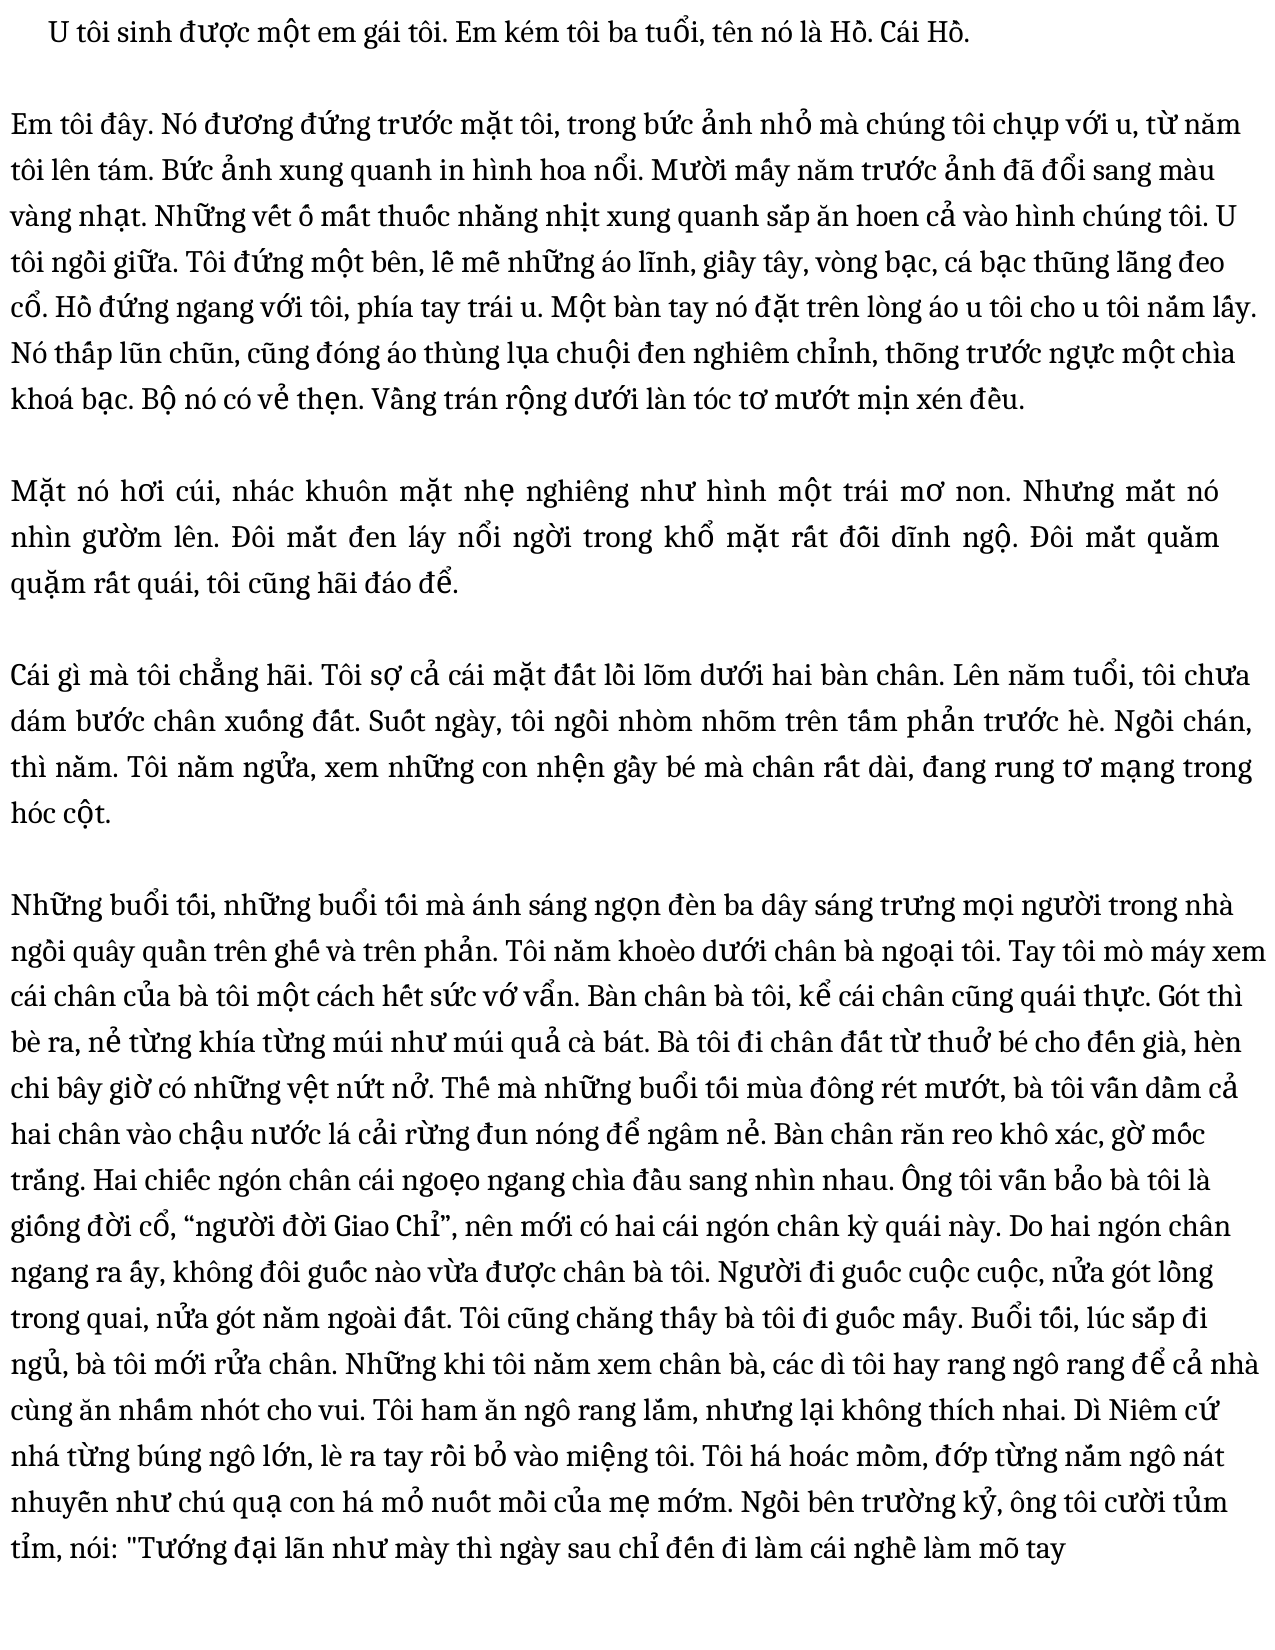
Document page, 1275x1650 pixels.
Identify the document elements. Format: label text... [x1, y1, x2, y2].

text Cái gì mà tôi chẳng hãi. Tôi sợ cả cái mặt đất lồi lõm dưới hai bàn chân. Lên năm tuổi, tôi chưa dám bước chân xuống đất. Suốt ngày, tôi ngồi nhòm nhõm trên tấm phản trước hè. Ngồi chán, thì nằm. Tôi nằm ngửa, xem những con nhện gầy bé mà chân rất dài, đang rung tơ mạng trong hóc cột. [10, 657, 1252, 831]
text Những buổi tối, những buổi tối mà ánh sáng ngọn đèn ba dây sáng trưng mọi người trong nhà ngồi quây quần trên ghế và trên phản. Tôi nằm khoèo dưới chân bà ngoại tôi. Tay tôi mò máy xem cái chân của bà tôi một cách hết sức vớ vẩn. Bàn chân bà tôi, kể cái chân cũng quái thực. Gót thì bè ra, nẻ từng khía từng múi như múi quả cà bát. Bà tôi đi chân đất từ thuở bé cho đến già, hèn chi bây giờ có những vệt nứt nở. Thế mà những buổi tối mùa đông rét mướt, bà tôi vẫn dầm cả hai chân vào chậu nước lá cải rừng đun nóng để ngâm nẻ. Bàn chân răn reo khô xác, gờ mốc trắng. Hai chiếc ngón chân cái ngoẹo ngang chìa đầu sang nhìn nhau. Ông tôi vẫn bảo bà tôi là giống đời cổ, “người đời Giao Chỉ”, nên mới có hai cái ngón chân kỳ quái này. Do hai ngón chân ngang ra ấy, không đôi guốc nào vừa được chân bà tôi. Người đi guốc cuộc cuộc, nửa gót lồng trong quai, nửa gót nằm ngoài đất. Tôi cũng chăng thấy bà tôi đi guốc mấy. Buổi tối, lúc sắp đi ngủ, bà tôi mới rửa chân. Những khi tôi nằm xem chân bà, các dì tôi hay rang ngô rang để cả nhà cùng ăn nhấm nhót cho vui. Tôi ham ăn ngô rang lắm, nhưng lại không thích nhai. Dì Niêm cứ nhá từng búng ngô lớn, lè ra tay rồi bỏ vào miệng tôi. Tôi há hoác mồm, đớp từng nắm ngô nát nhuyễn như chú quạ con há mỏ nuốt mồi của mẹ mớm. Ngồi bên trường kỷ, ông tôi cười tủm tỉm, nói: "Tướng đại lãn như mày thì ngày sau chỉ đến đi làm cái nghề làm mõ tay [10, 887, 1268, 1566]
text Mặt nó hơi cúi, nhác khuôn mặt nhẹ nghiêng như hình một trái mơ non. Nhưng mắt nó nhìn gườm lên. Đôi mắt đen láy nổi ngời trong khổ mặt rất đỗi dĩnh ngộ. Đôi mắt quằm quặm rất quái, tôi cũng hãi đáo để. [10, 473, 1220, 601]
text Em tôi đây. Nó đương đứng trước mặt tôi, trong bức ảnh nhỏ mà chúng tôi chụp với u, từ năm tôi lên tám. Bức ảnh xung quanh in hình hoa nổi. Mười mấy năm trước ảnh đã đổi sang màu vàng nhạt. Những vết ố mất thuốc nhằng nhịt xung quanh sắp ăn hoen cả vào hình chúng tôi. U tôi ngồi giữa. Tôi đứng một bên, lễ mễ những áo lĩnh, giầy tây, vòng bạc, cá bạc thũng lẵng đeo cổ. Hồ đứng ngang với tôi, phía tay trái u. Một bàn tay nó đặt trên lòng áo u tôi cho u tôi nắm lấy. Nó thấp lũn chũn, cũng đóng áo thùng lụa chuội đen nghiêm chỉnh, thõng trước ngực một chìa khoá bạc. Bộ nó có vẻ thẹn. Vầng trán rộng dưới làn tóc tơ mướt mịn xén đều. [10, 106, 1264, 418]
text U tôi sinh được một em gái tôi. Em kém tôi ba tuổi, tên nó là Hồ. Cái Hồ. [48, 14, 1275, 50]
